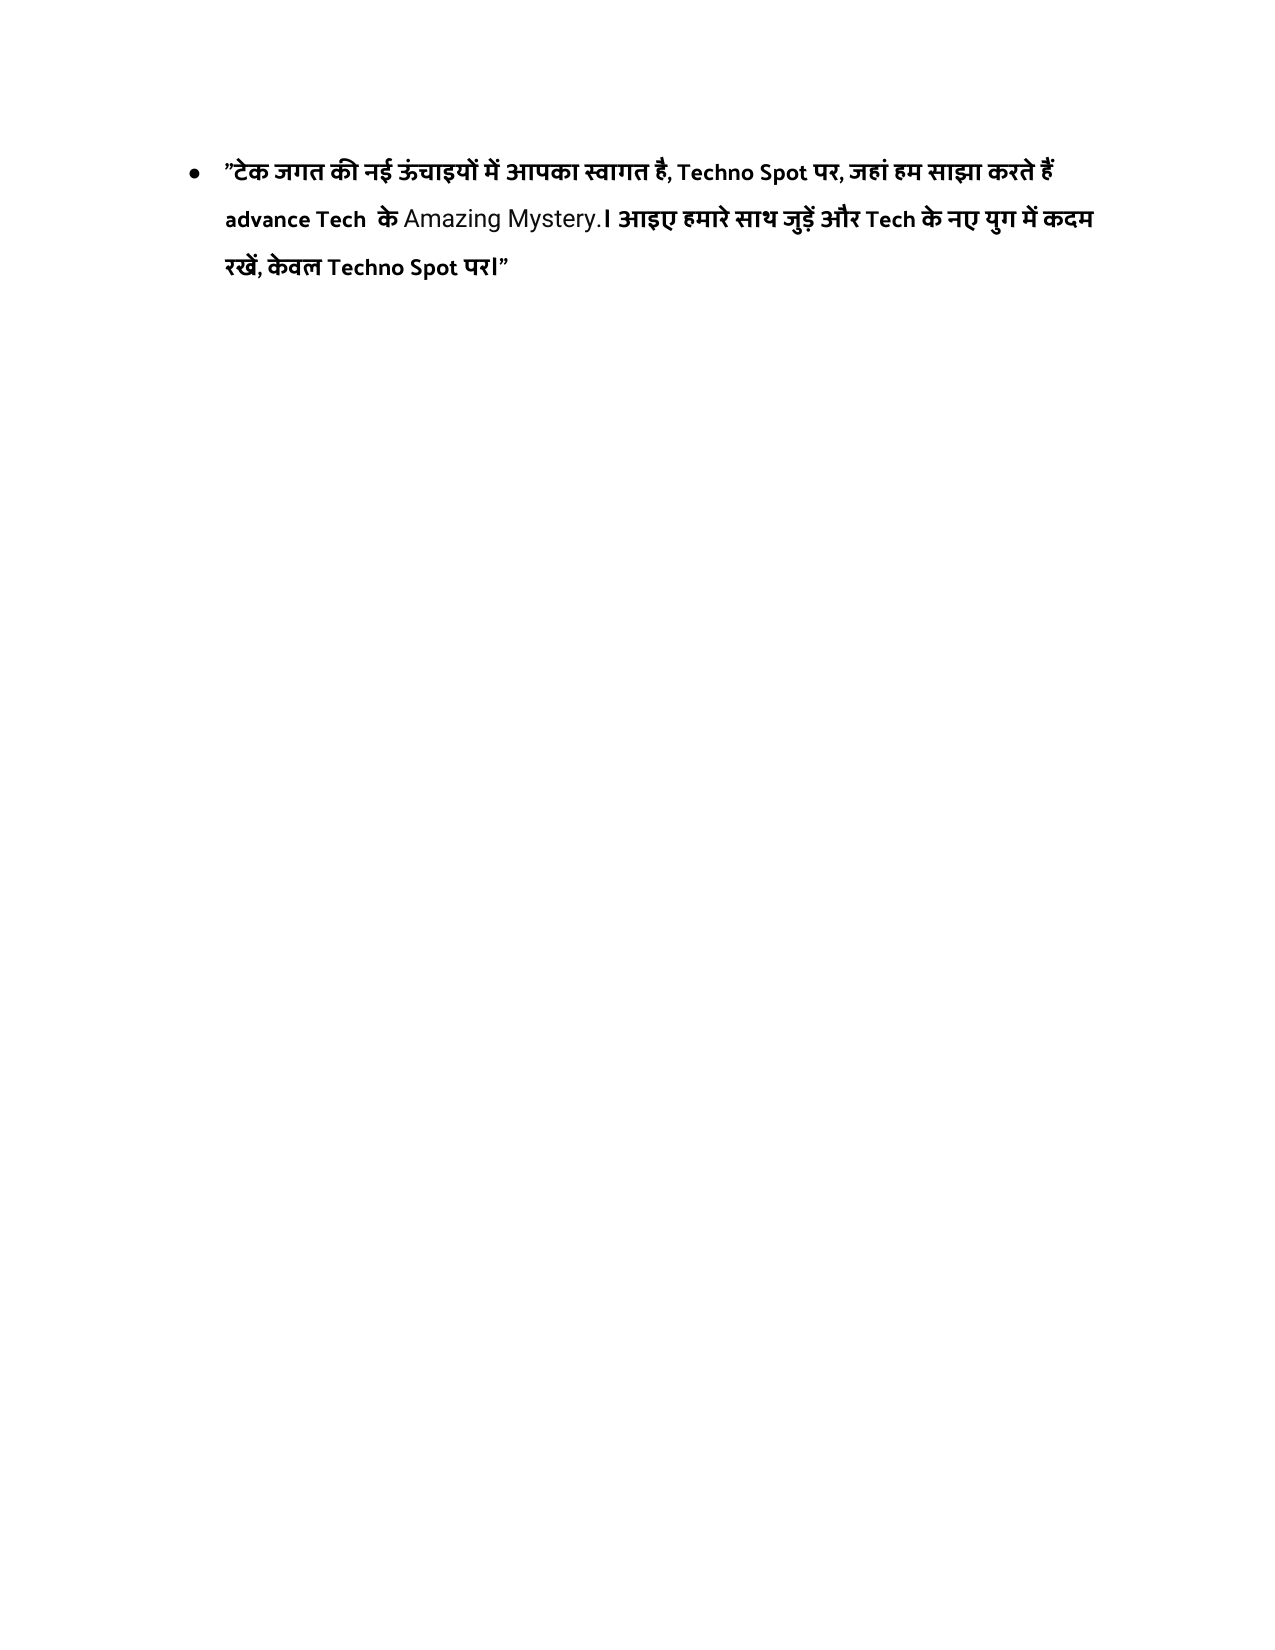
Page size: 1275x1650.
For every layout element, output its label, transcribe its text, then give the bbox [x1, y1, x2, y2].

list "टेक जगत की नई ऊंचाइयों में आपका स्वागत है, Techno Spot पर, जहां हम साझा करते हैं advance Tech के Amazing Mystery.। आइए हमारे साथ जुड़ें और Tech के नए युग में कदम रखें, केवल Techno Spot पर।" [187, 150, 1125, 287]
